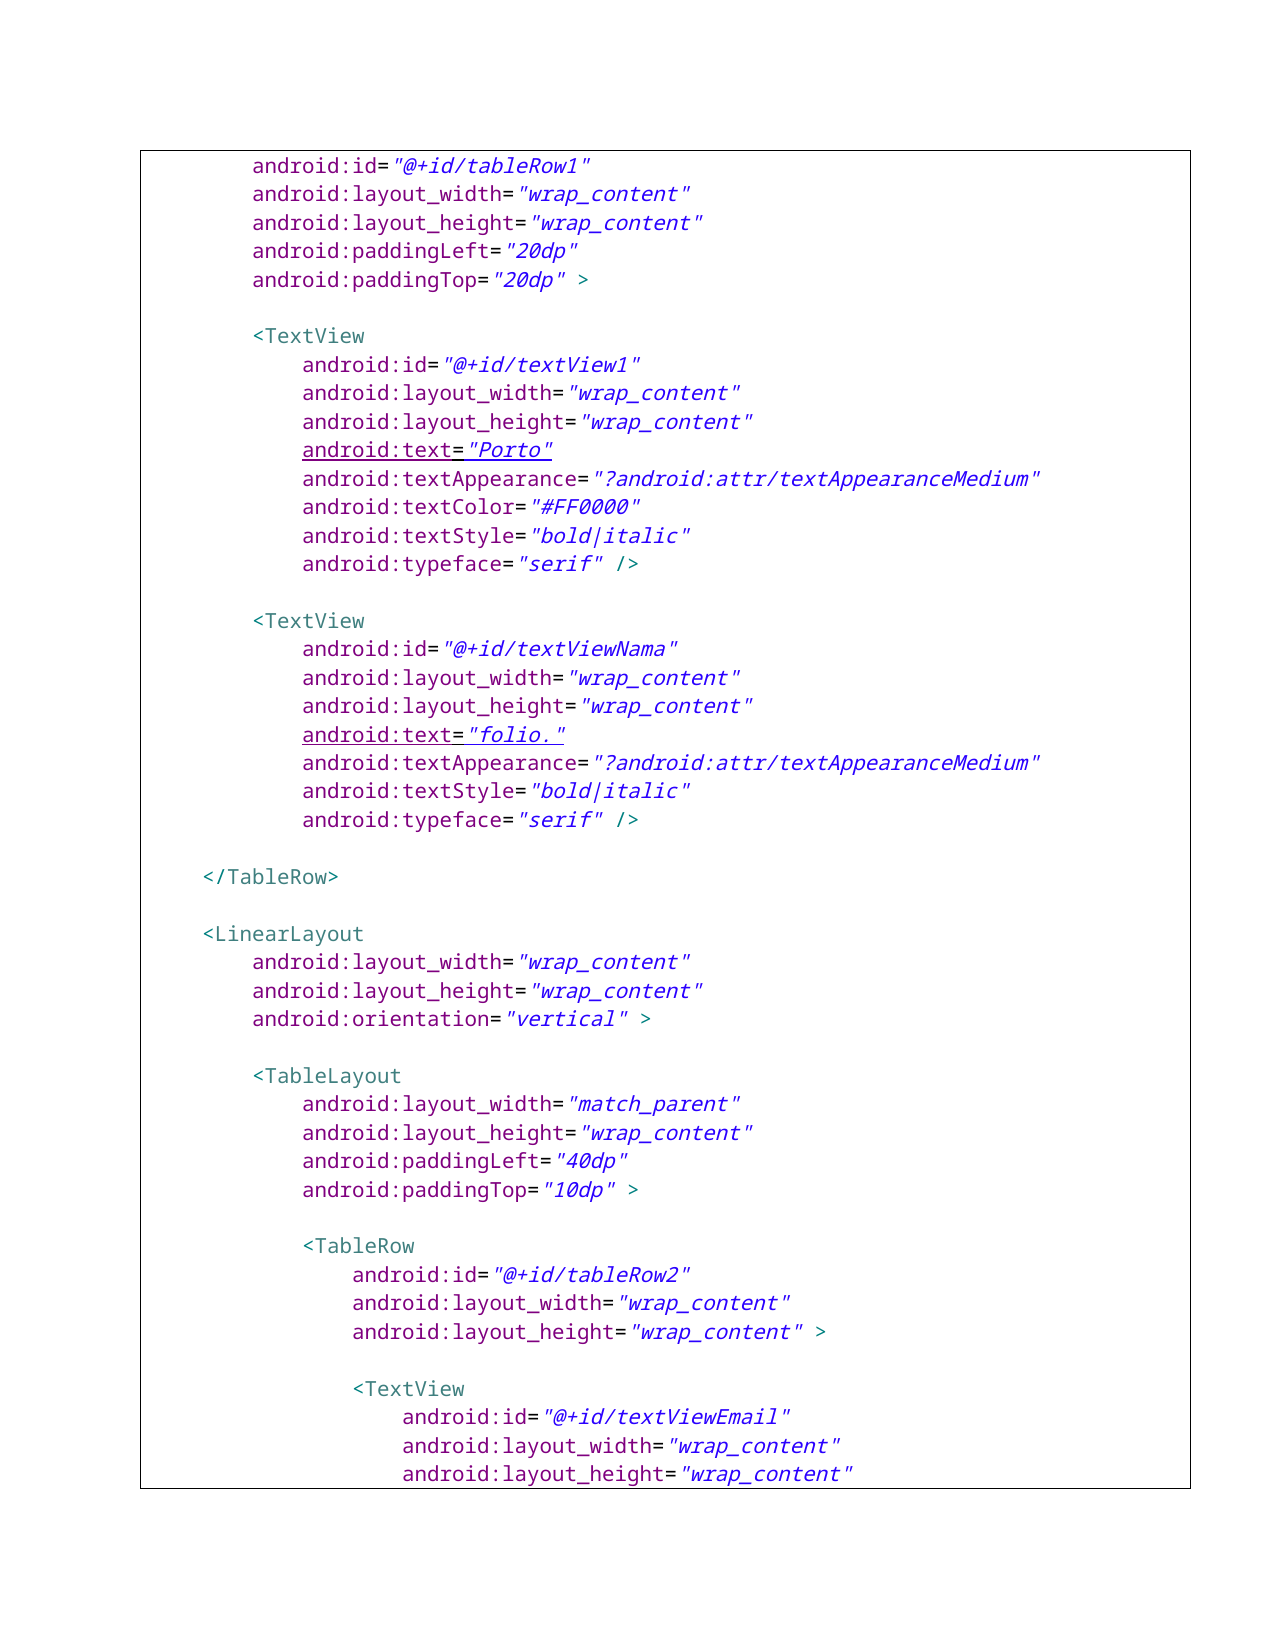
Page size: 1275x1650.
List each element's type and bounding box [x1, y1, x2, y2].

table_header [141, 151, 1190, 1488]
